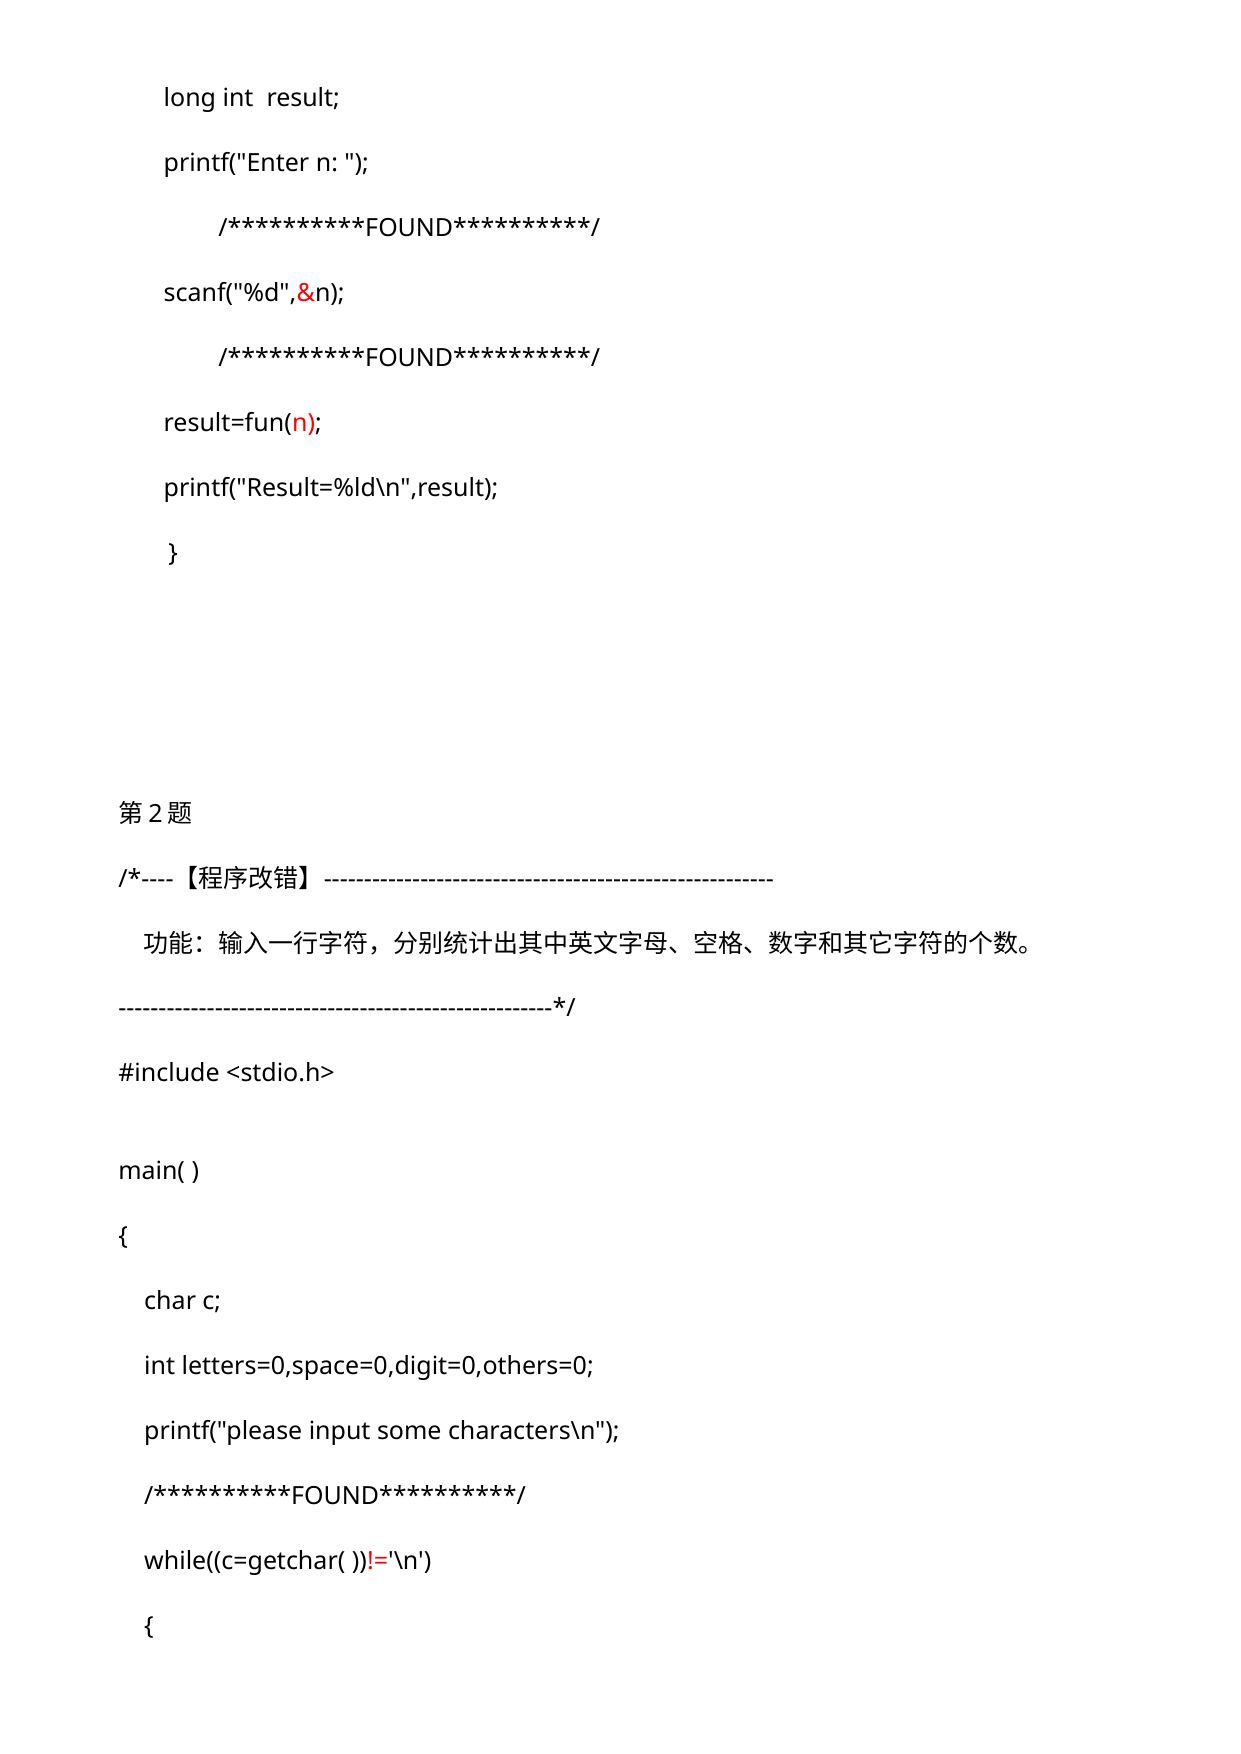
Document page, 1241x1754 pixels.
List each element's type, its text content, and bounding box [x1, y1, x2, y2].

text result=fun(n); [118, 389, 1122, 454]
text main( ) [118, 1137, 1122, 1202]
text printf("please input some characters\n"); [118, 1397, 1122, 1462]
text int letters=0,space=0,digit=0,others=0; [118, 1332, 1122, 1397]
text scanf("%d",&n); [118, 259, 1122, 324]
text char c; [118, 1267, 1122, 1332]
text /*----【程序改错】-------------------------------------------------------- [118, 844, 1122, 909]
text while((c=getchar( ))!='\n') [118, 1527, 1122, 1592]
text /**********FOUND**********/ [118, 324, 1122, 389]
text 第2题 [118, 779, 1122, 844]
text /**********FOUND**********/ [118, 1462, 1122, 1527]
text #include <stdio.h> [118, 1039, 1122, 1104]
text printf("Result=%ld\n",result); [118, 454, 1122, 519]
text ------------------------------------------------------*/ [118, 974, 1122, 1039]
text } [118, 519, 1122, 584]
text { [118, 1592, 1122, 1657]
text /**********FOUND**********/ [118, 194, 1122, 259]
text { [118, 1202, 1122, 1267]
text printf("Enter n: "); [118, 129, 1122, 194]
text 功能：输入一行字符，分别统计出其中英文字母、空格、数字和其它字符的个数。 [118, 909, 1122, 974]
text long int result; [118, 64, 1122, 129]
